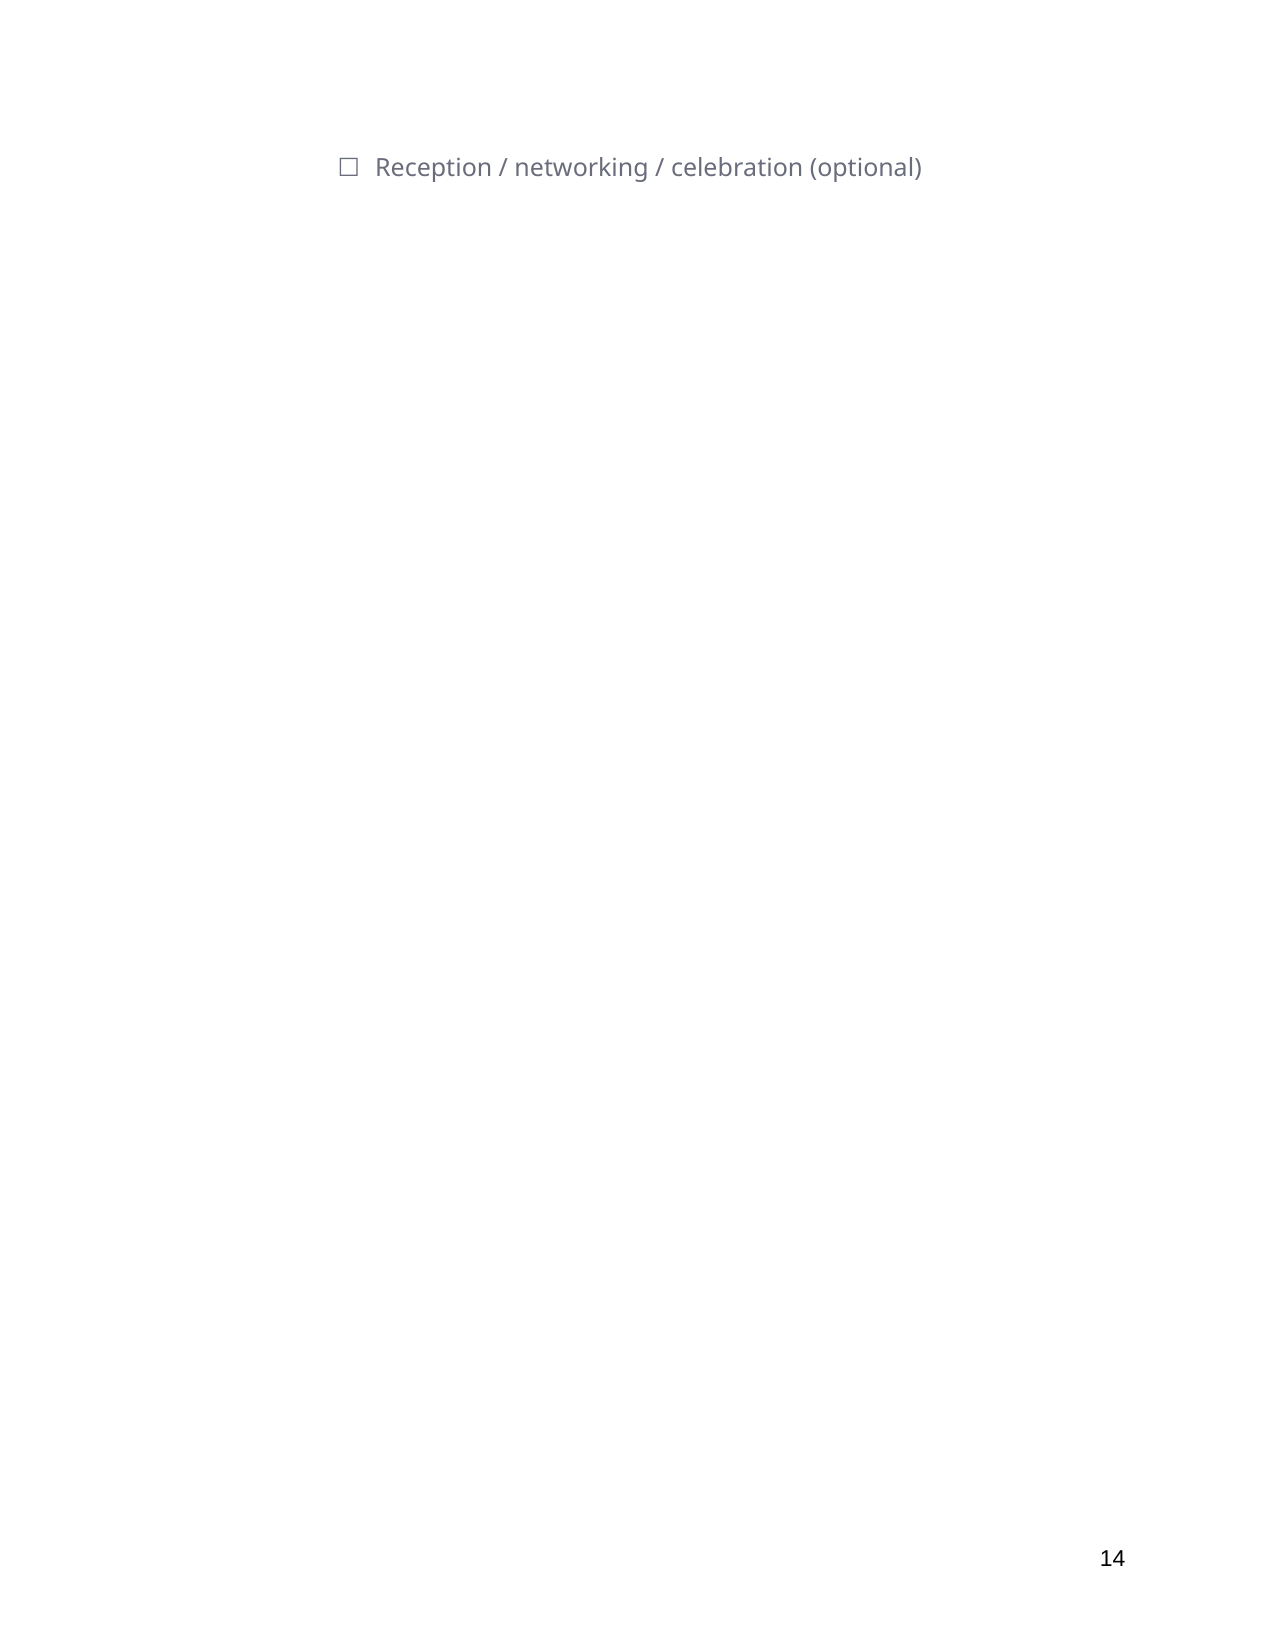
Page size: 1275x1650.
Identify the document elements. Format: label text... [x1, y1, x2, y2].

list Reception / networking / celebration (optional) [337, 150, 1125, 184]
